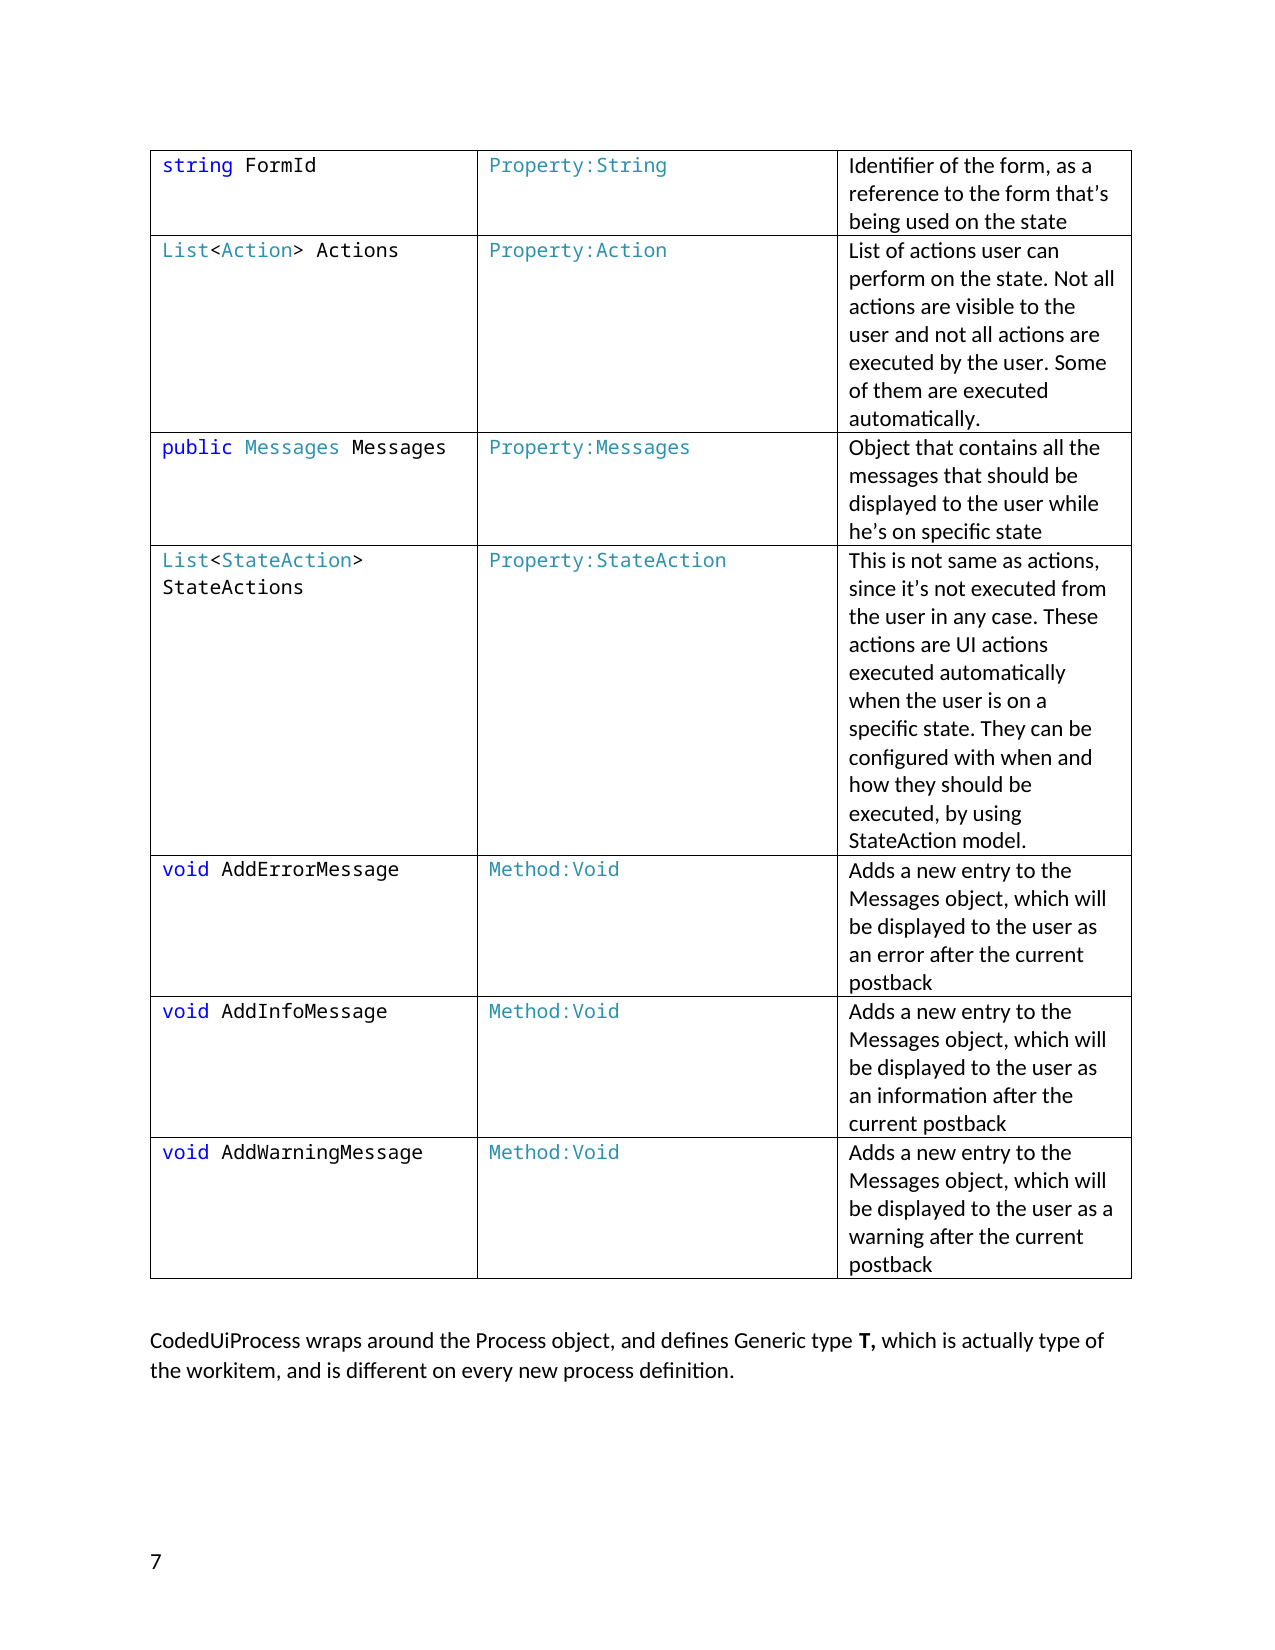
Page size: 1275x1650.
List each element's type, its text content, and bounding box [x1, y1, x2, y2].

table_cell Identifier of the form, as a reference to the form that’s being used on the state [838, 151, 1131, 235]
table_cell This is not same as actions, since it’s not executed from the user in any case. These actions are UI actions executed automatically when the user is on a specific state. They can be configured with when and how they should be executed, by using StateAction model. [838, 546, 1131, 855]
table_cell Method:Void [478, 1138, 837, 1278]
text CodedUiProcess wraps around the Process object, and defines Generic type T, which is actually type of the workitem, and is different on every new process definition. [150, 1326, 1125, 1384]
table_cell Adds a new entry to the Messages object, which will be displayed to the user as an information after the current postback [838, 997, 1131, 1137]
table_cell void AddErrorMessage [151, 856, 477, 996]
table_cell Object that contains all the messages that should be displayed to the user while he’s on specific state [838, 433, 1131, 545]
table_cell Property:String [478, 151, 837, 235]
table_cell Adds a new entry to the Messages object, which will be displayed to the user as a warning after the current postback [838, 1138, 1131, 1278]
table_cell Method:Void [478, 997, 837, 1137]
table_cell Property:Messages [478, 433, 837, 545]
table_cell void AddWarningMessage [151, 1138, 477, 1278]
table_cell List of actions user can perform on the state. Not all actions are visible to the user and not all actions are executed by the user. Some of them are executed automatically. [838, 236, 1131, 432]
table_cell public Messages Messages [151, 433, 477, 545]
table_cell Property:StateAction [478, 546, 837, 855]
table_cell List<StateAction> StateActions [151, 546, 477, 855]
table_cell void AddInfoMessage [151, 997, 477, 1137]
table_cell Method:Void [478, 856, 837, 996]
table_cell Property:Action [478, 236, 837, 432]
table_cell string FormId [151, 151, 477, 235]
table_cell Adds a new entry to the Messages object, which will be displayed to the user as an error after the current postback [838, 856, 1131, 996]
table_cell List<Action> Actions [151, 236, 477, 432]
